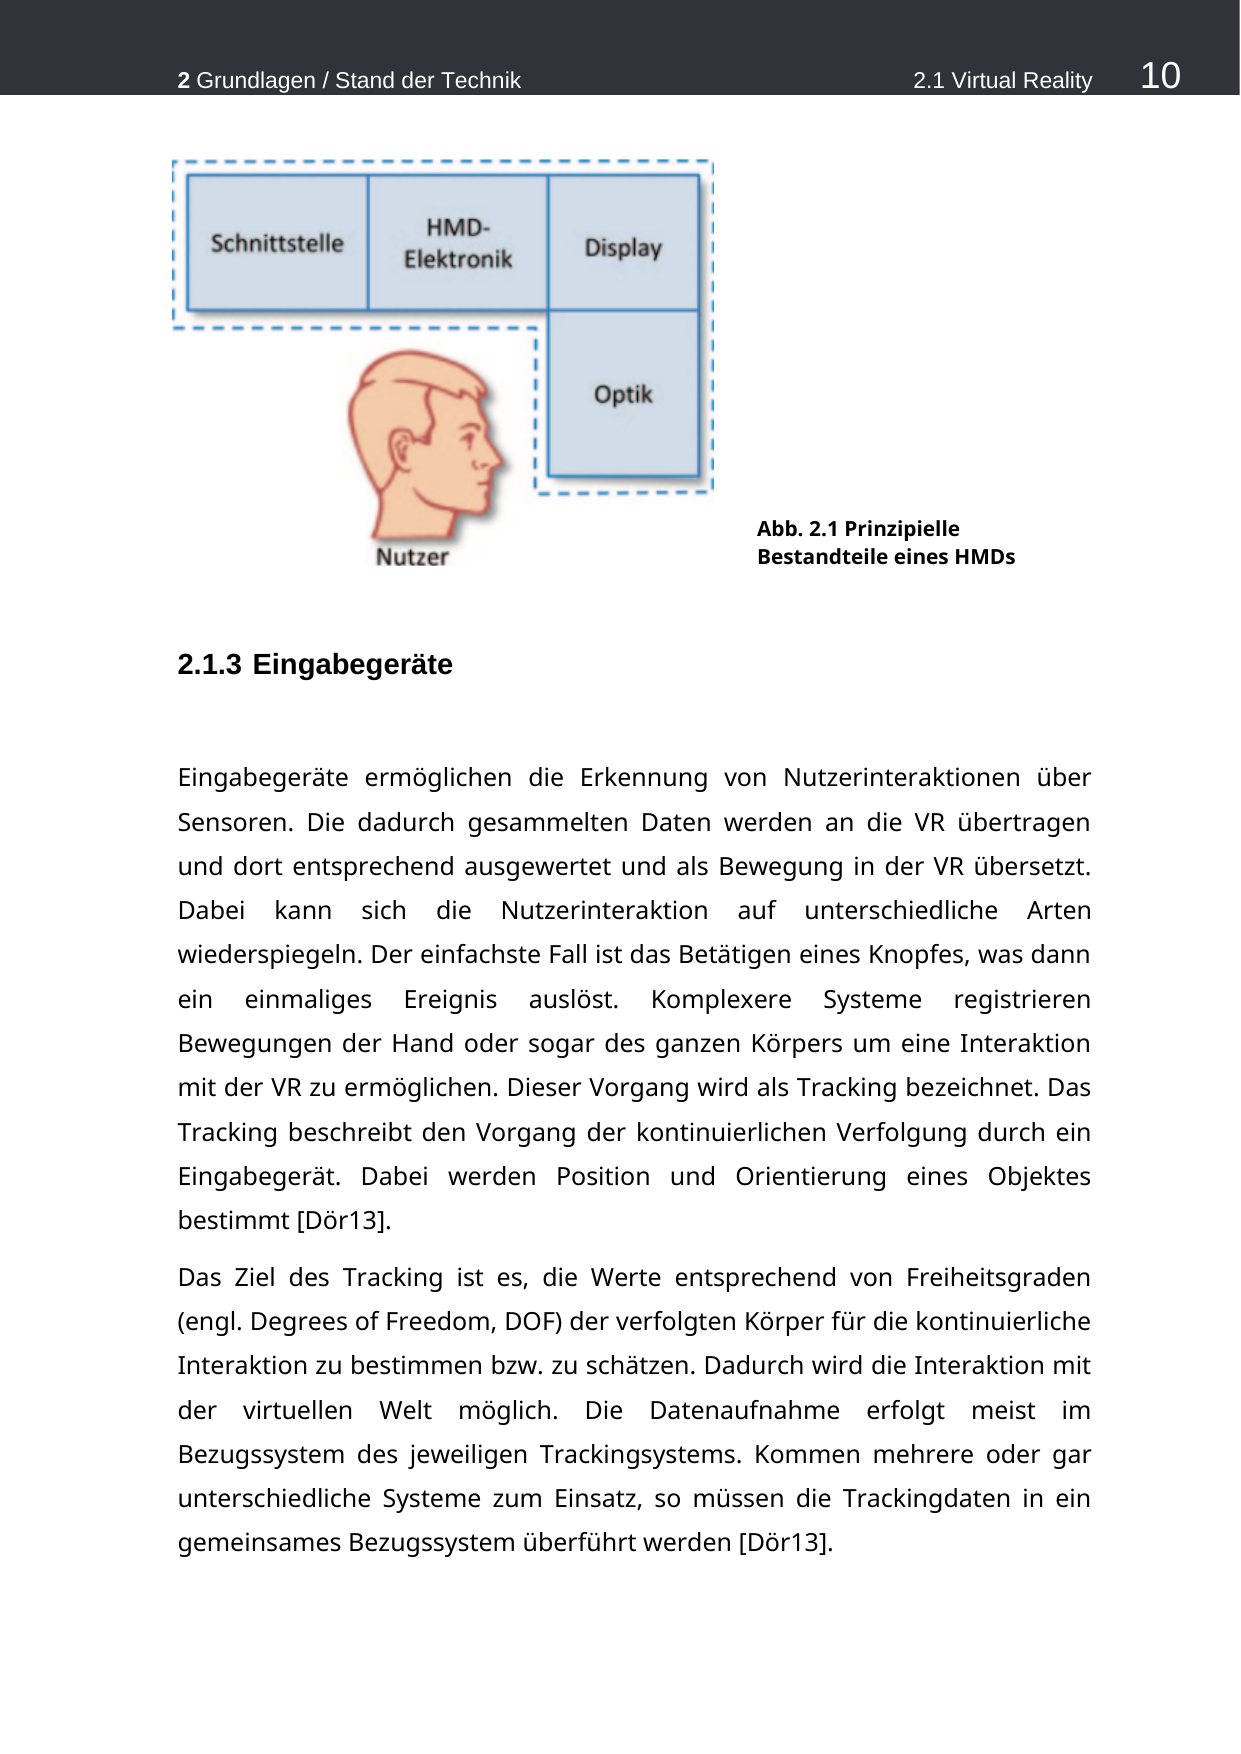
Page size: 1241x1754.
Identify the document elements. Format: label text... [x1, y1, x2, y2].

subtitle Eingabegeräte [177, 647, 1092, 681]
text Eingabegeräte ermöglichen die Erkennung von Nutzerinteraktionen über Sensoren. Die dadurch gesammelten Daten werden an die VR übertragen und dort entsprechend ausgewertet und als Bewegung in der VR übersetzt. Dabei kann sich die Nutzerinteraktion auf unterschiedliche Arten wiederspiegeln. Der einfachste Fall ist das Betätigen eines Knopfes, was dann ein einmaliges Ereignis auslöst. Komplexere Systeme registrieren Bewegungen der Hand oder sogar des ganzen Körpers um eine Interaktion mit der VR zu ermöglichen. Dieser Vorgang wird als Tracking bezeichnet. Das Tracking beschreibt den Vorgang der kontinuierlichen Verfolgung durch ein Eingabegerät. Dabei werden Position und Orientierung eines Objektes bestimmt [Dör13]. [177, 760, 1092, 1237]
picture [171, 159, 714, 566]
text Das Ziel des Tracking ist es, die Werte entsprechend von Freiheitsgraden (engl. Degrees of Freedom, DOF) der verfolgten Körper für die kontinuierliche Interaktion zu bestimmen bzw. zu schätzen. Dadurch wird die Interaktion mit der virtuellen Welt möglich. Die Datenaufnahme erfolgt meist im Bezugssystem des jeweiligen Trackingsystems. Kommen mehrere oder gar unterschiedliche Systeme zum Einsatz, so müssen die Trackingdaten in ein gemeinsames Bezugssystem überführt werden [Dör13]. [177, 1259, 1092, 1559]
